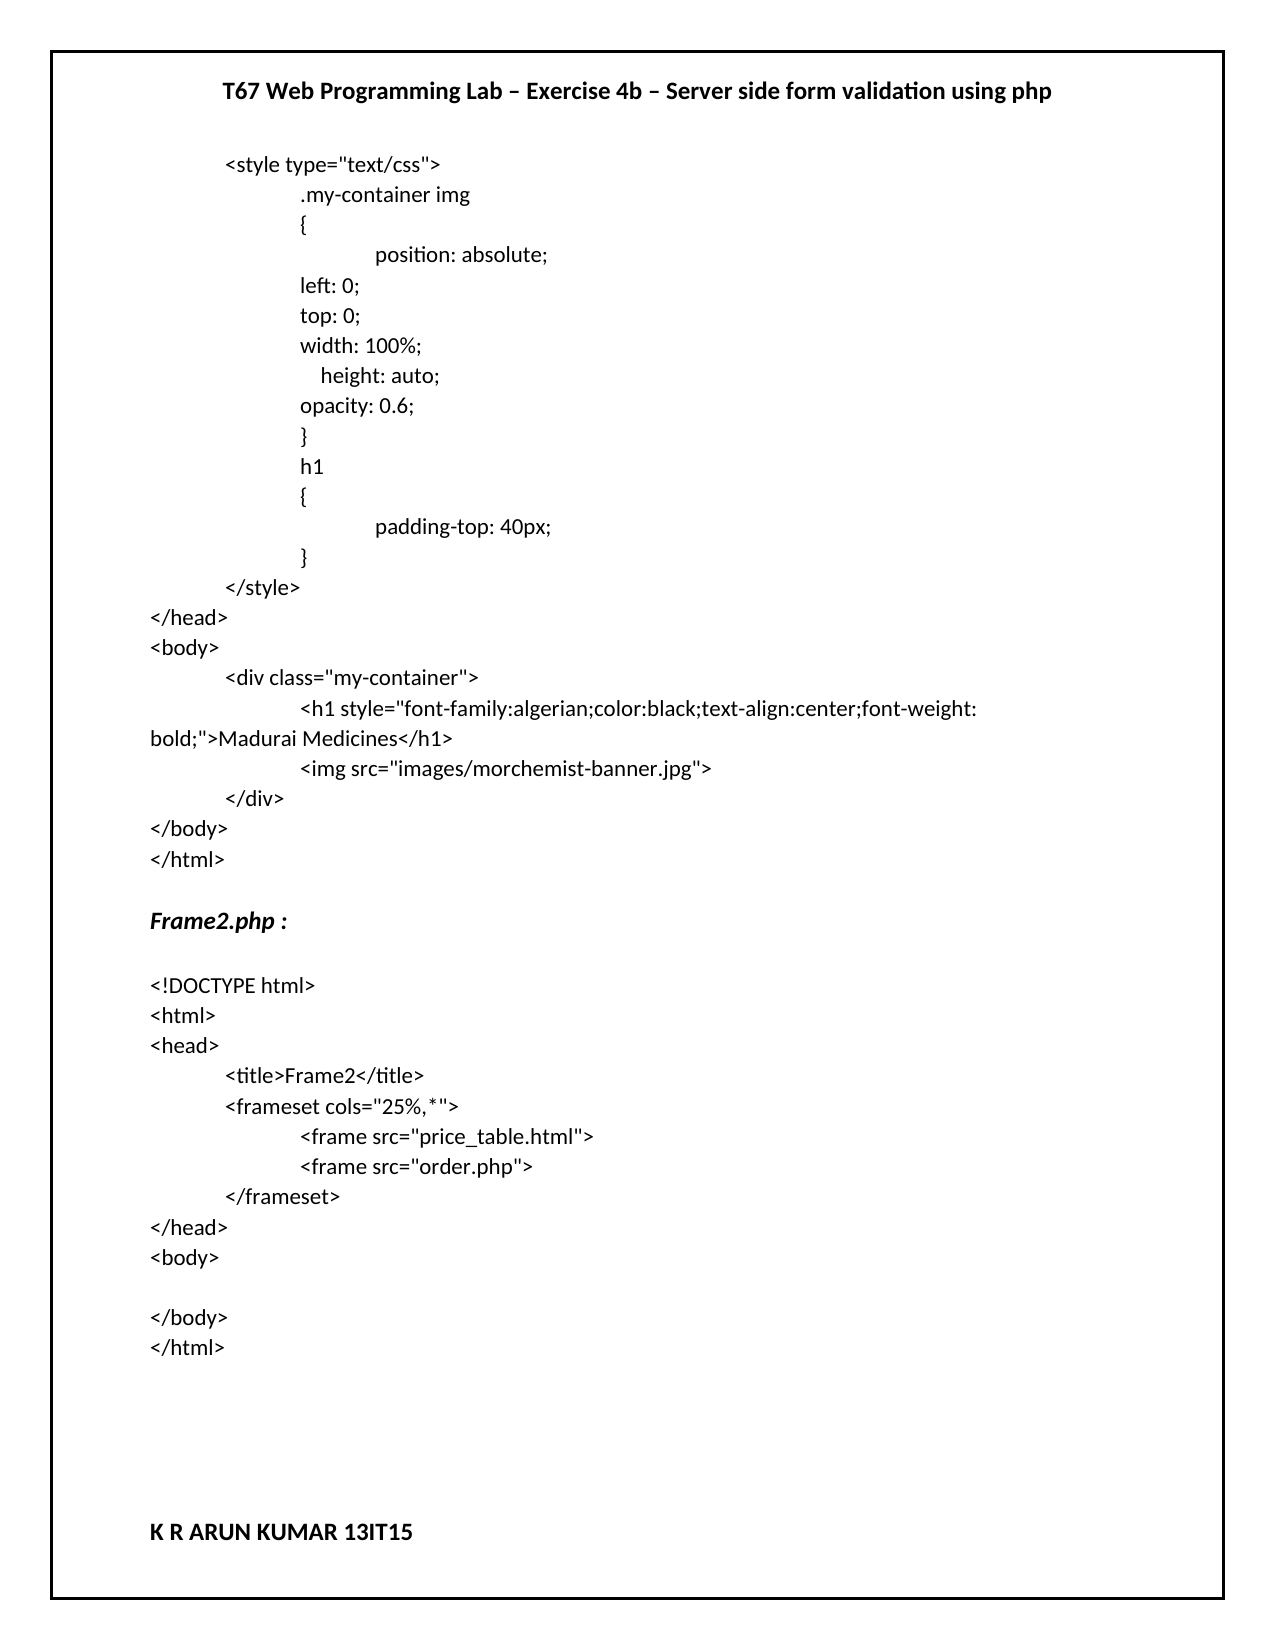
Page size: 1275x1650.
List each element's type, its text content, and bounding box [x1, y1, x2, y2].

text </div> [150, 784, 1125, 812]
text </style> [150, 573, 1125, 601]
text <img src="images/morchemist-banner.jpg"> [150, 754, 1125, 782]
text <!DOCTYPE html> [150, 971, 1125, 999]
text } [150, 543, 1125, 571]
text .my-container img [150, 180, 1125, 208]
text </head> [150, 603, 1125, 631]
text { [150, 210, 1125, 238]
text <head> [150, 1031, 1125, 1059]
text <div class="my-container"> [150, 663, 1125, 692]
text <title>Frame2</title> [150, 1062, 1125, 1090]
text { [150, 482, 1125, 510]
text padding-top: 40px; [150, 512, 1125, 541]
text <html> [150, 1001, 1125, 1029]
text <h1 style="font-family:algerian;color:black;text-align:center;font-weight: bold;">Madurai Medicines</h1> [150, 694, 1125, 752]
text </html> [150, 1333, 1125, 1362]
text </body> [150, 1303, 1125, 1331]
text width: 100%; [150, 331, 1125, 359]
text <style type="text/css"> [150, 150, 1125, 178]
text Frame2.php : [150, 905, 1125, 936]
text } [150, 422, 1125, 450]
text </head> [150, 1213, 1125, 1241]
text left: 0; [150, 271, 1125, 299]
text height: auto; [150, 361, 1125, 389]
text top: 0; [150, 301, 1125, 329]
text <body> [150, 1243, 1125, 1271]
text <frame src="order.php"> [150, 1152, 1125, 1180]
text <body> [150, 633, 1125, 661]
text h1 [150, 452, 1125, 480]
text <frame src="price_table.html"> [150, 1122, 1125, 1150]
text </html> [150, 845, 1125, 873]
text position: absolute; [150, 241, 1125, 269]
text <frameset cols="25%,*"> [150, 1092, 1125, 1120]
text </body> [150, 814, 1125, 843]
text opacity: 0.6; [150, 392, 1125, 420]
text </frameset> [150, 1182, 1125, 1211]
